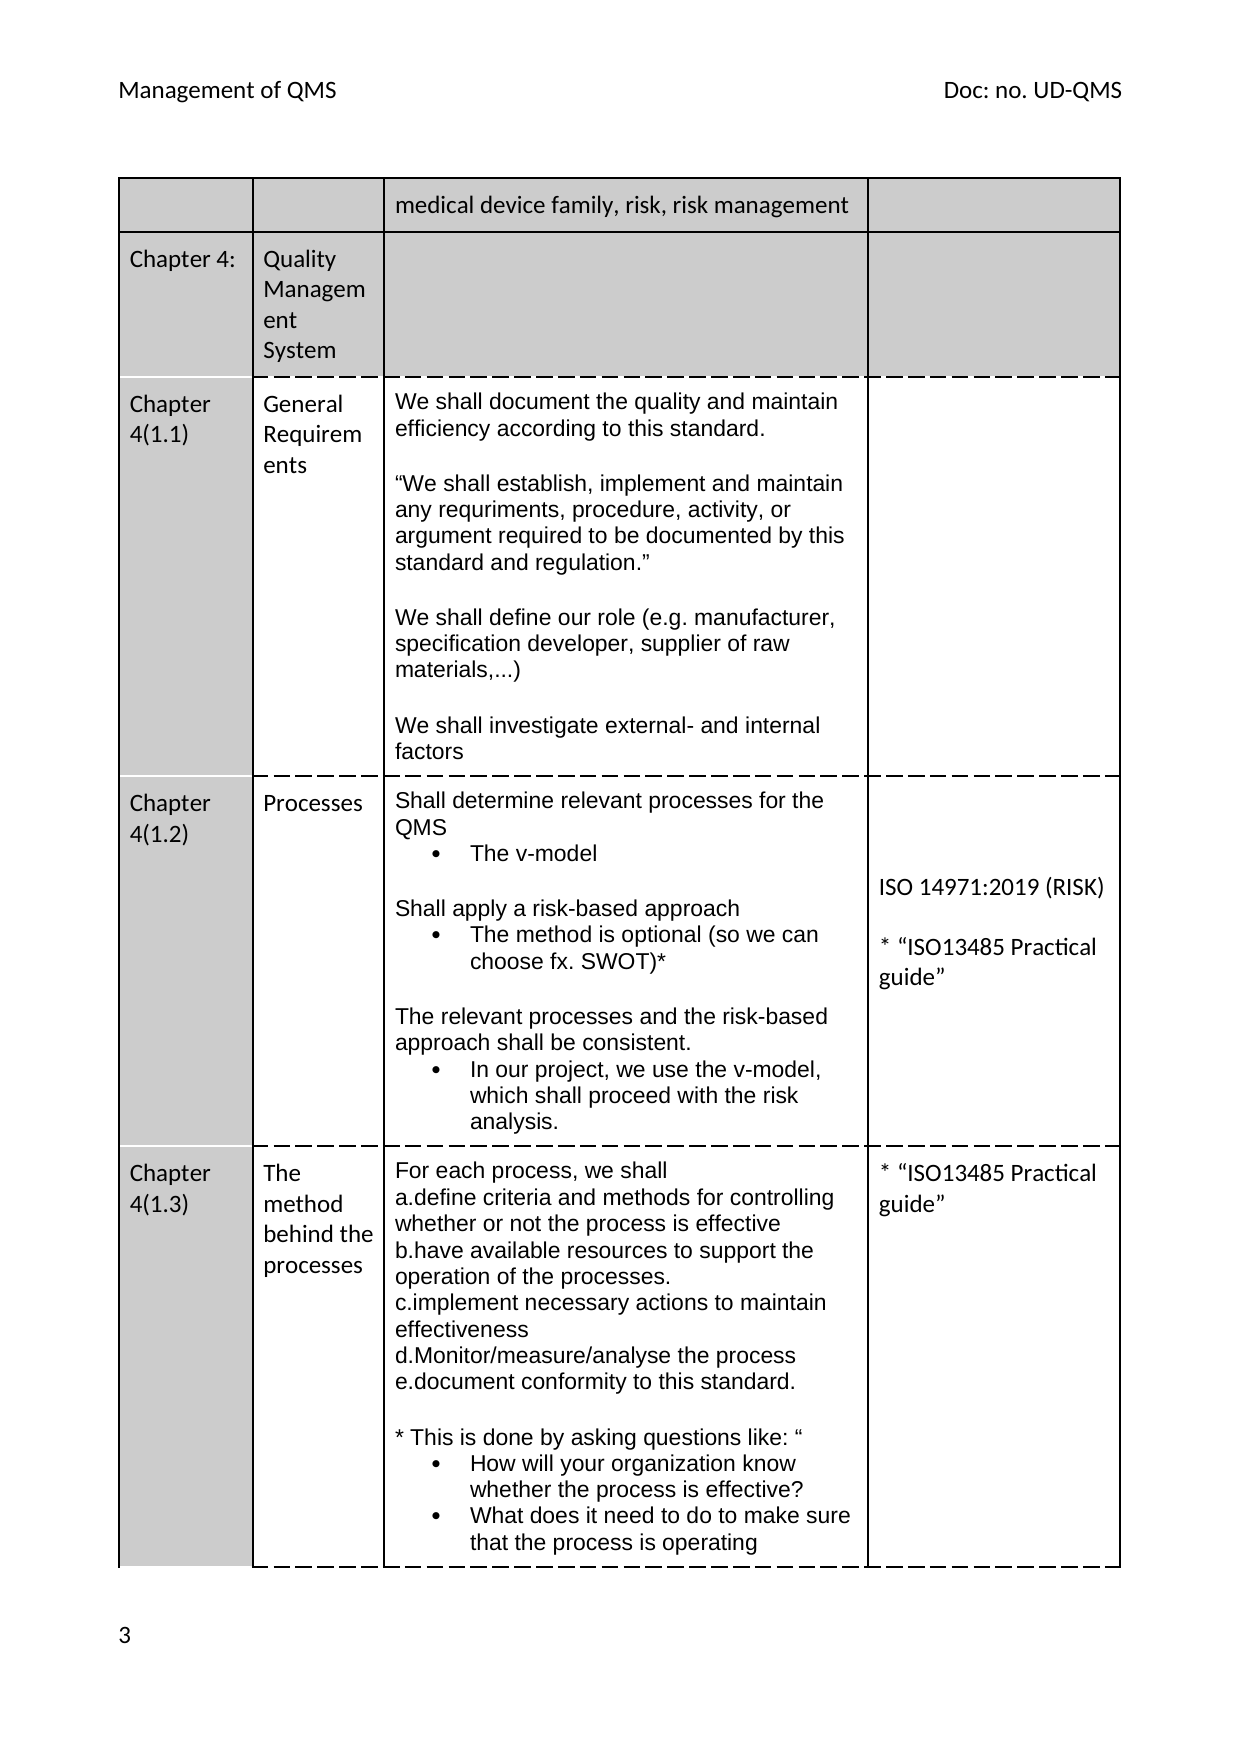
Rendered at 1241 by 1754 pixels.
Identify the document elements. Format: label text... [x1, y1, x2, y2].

table_cell [869, 233, 1119, 376]
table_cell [385, 179, 867, 231]
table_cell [385, 1145, 867, 1566]
table_cell General Requirements [254, 376, 383, 775]
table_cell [120, 179, 252, 231]
table_cell ISO 14971:2019 (RISK) * “ISO13485 Practical guide” [869, 775, 1119, 1145]
table_cell [254, 179, 383, 231]
table_cell Shall determine relevant processes for the QMS The v-model Shall apply a risk-based approach The method is optional (so we can choose fx. SWOT)* The relevant processes and the risk-based approach shall be consistent. In our project, we use the v-model, which shall proceed with the risk analysis. [385, 775, 867, 1145]
table_cell We shall document the quality and maintain efficiency according to this standard. “We shall establish, implement and maintain any requriments, procedure, activity, or argument required to be documented by this standard and regulation.” We shall define our role (e.g. manufacturer, specification developer, supplier of raw materials,...) We shall investigate external- and internal factors [385, 376, 867, 775]
table_cell Processes [254, 775, 383, 1145]
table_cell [869, 1145, 1119, 1566]
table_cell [869, 179, 1119, 231]
table_cell Chapter 4: [120, 233, 252, 376]
table_cell Quality Management System [254, 233, 383, 376]
table_cell [385, 233, 867, 376]
table_cell Chapter 4(1.1) [120, 378, 252, 775]
table_cell [869, 376, 1119, 775]
table_cell Chapter 4(1.2) [120, 777, 252, 1145]
table_cell Chapter 4(1.3) [120, 1147, 252, 1566]
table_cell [254, 1145, 383, 1566]
